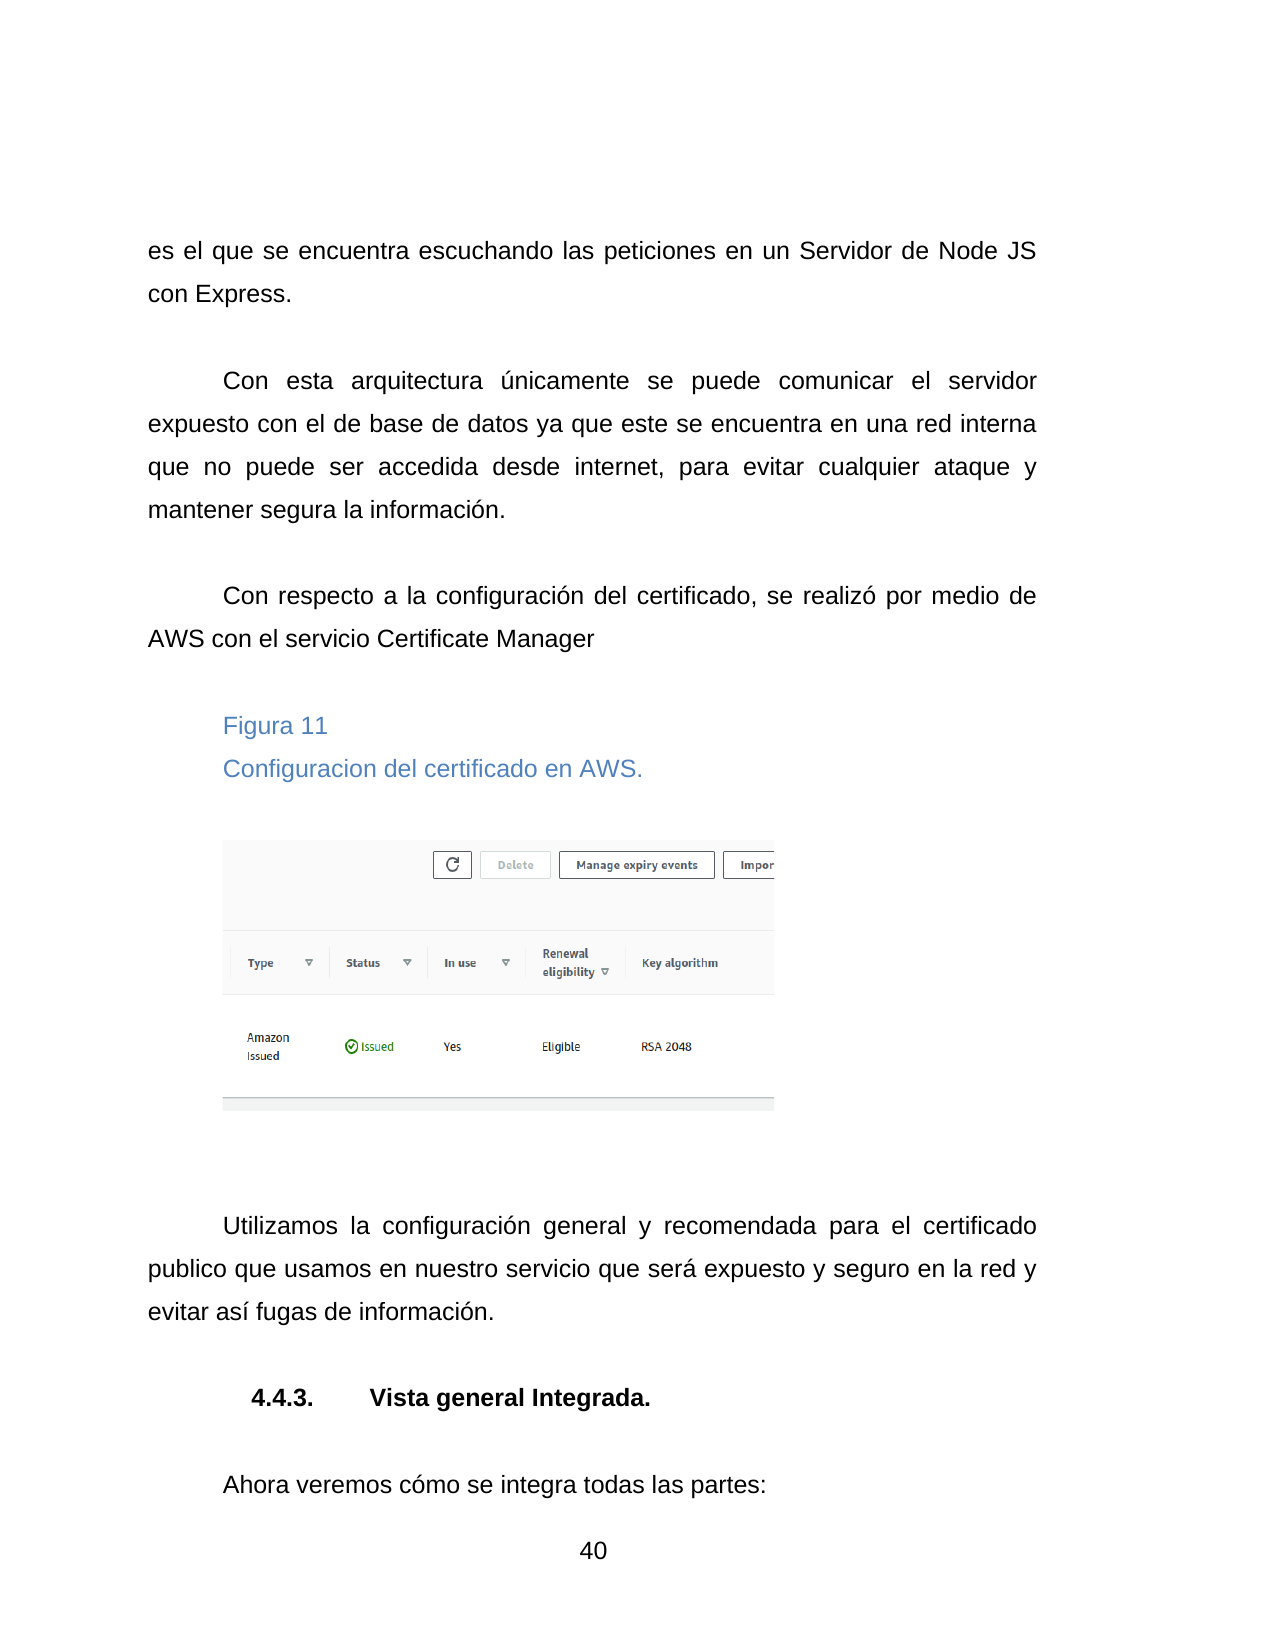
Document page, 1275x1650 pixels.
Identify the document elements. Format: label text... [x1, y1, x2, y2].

text Con esta arquitectura únicamente se puede comunicar el servidor expuesto con el de base de datos ya que este se encuentra en una red interna que no puede ser accedida desde internet, para evitar cualquier ataque y mantener segura la información. [148, 366, 1039, 524]
text Ahora veremos cómo se integra todas las partes: [148, 1470, 1039, 1498]
text Figura 11 [148, 711, 1039, 739]
text Vista general Integrada. [251, 1383, 1039, 1412]
text Utilizamos la configuración general y recomendada para el certificado publico que usamos en nuestro servicio que será expuesto y seguro en la red y evitar así fugas de información. [148, 1211, 1039, 1326]
picture [222, 840, 775, 1111]
text Configuracion del certificado en AWS. [148, 754, 1039, 782]
text Con respecto a la configuración del certificado, se realizó por medio de AWS con el servicio Certificate Manager [148, 581, 1039, 653]
